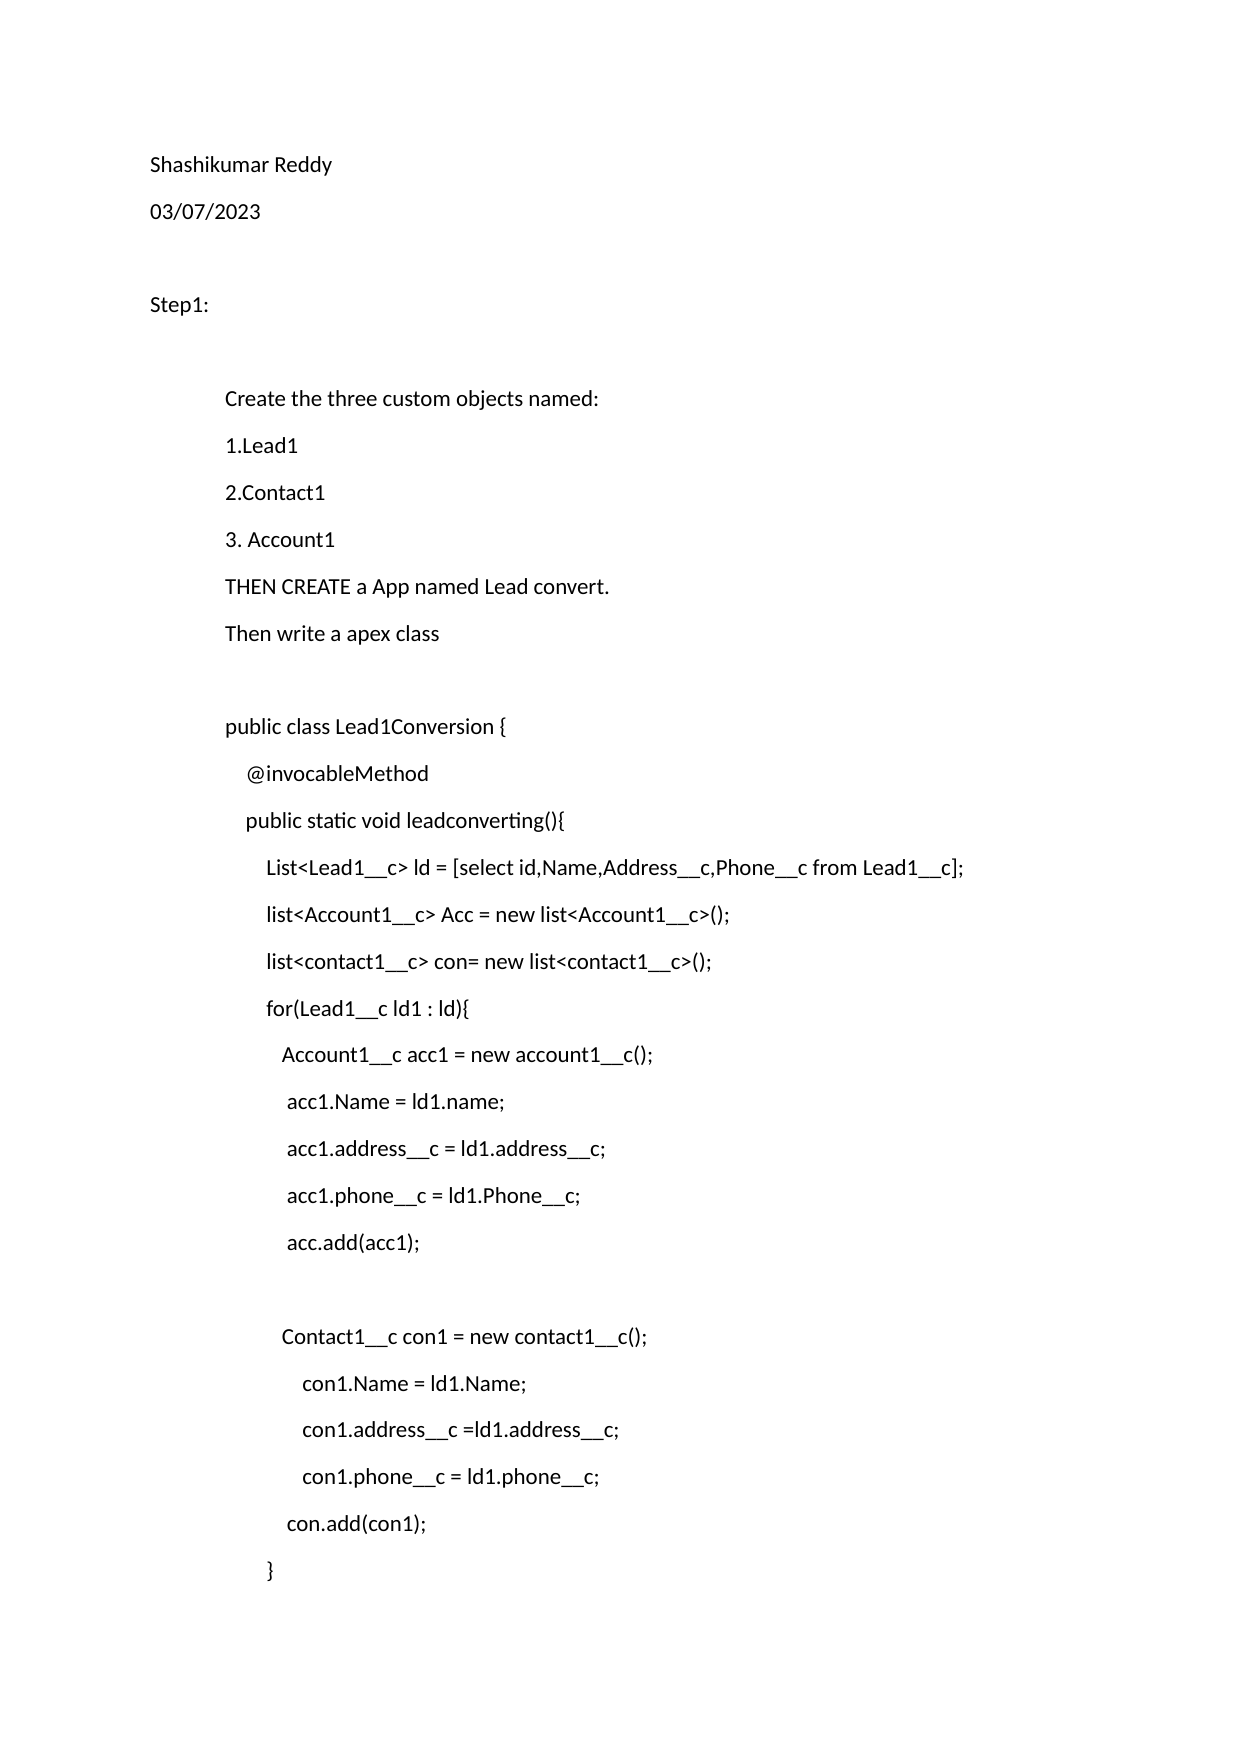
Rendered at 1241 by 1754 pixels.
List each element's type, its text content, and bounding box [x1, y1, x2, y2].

text for(Lead1__c ld1 : ld){ [150, 994, 1090, 1022]
text @invocableMethod [150, 759, 1090, 787]
text Contact1__c con1 = new contact1__c(); [150, 1322, 1090, 1350]
text } [150, 1556, 1090, 1584]
text THEN CREATE a App named Lead convert. [150, 572, 1090, 600]
text acc1.Name = ld1.name; [150, 1087, 1090, 1116]
text con1.address__c =ld1.address__c; [150, 1416, 1090, 1444]
text list<Account1__c> Acc = new list<Account1__c>(); [150, 900, 1090, 928]
text acc1.address__c = ld1.address__c; [150, 1134, 1090, 1162]
text Shashikumar Reddy [150, 150, 1090, 178]
text 3. Account1 [150, 525, 1090, 553]
text con1.phone__c = ld1.phone__c; [150, 1462, 1090, 1491]
text Create the three custom objects named: [150, 384, 1090, 412]
text 1.Lead1 [150, 431, 1090, 459]
text public class Lead1Conversion { [150, 712, 1090, 741]
text Then write a apex class [150, 619, 1090, 647]
text Account1__c acc1 = new account1__c(); [150, 1041, 1090, 1069]
text con.add(con1); [150, 1509, 1090, 1537]
text 03/07/2023 [150, 197, 1090, 225]
text public static void leadconverting(){ [150, 806, 1090, 834]
text acc.add(acc1); [150, 1228, 1090, 1256]
text List<Lead1__c> ld = [select id,Name,Address__c,Phone__c from Lead1__c]; [150, 853, 1090, 881]
text con1.Name = ld1.Name; [150, 1369, 1090, 1397]
text acc1.phone__c = ld1.Phone__c; [150, 1181, 1090, 1209]
text 2.Contact1 [150, 478, 1090, 506]
text list<contact1__c> con= new list<contact1__c>(); [150, 947, 1090, 975]
text Step1: [150, 291, 1090, 319]
